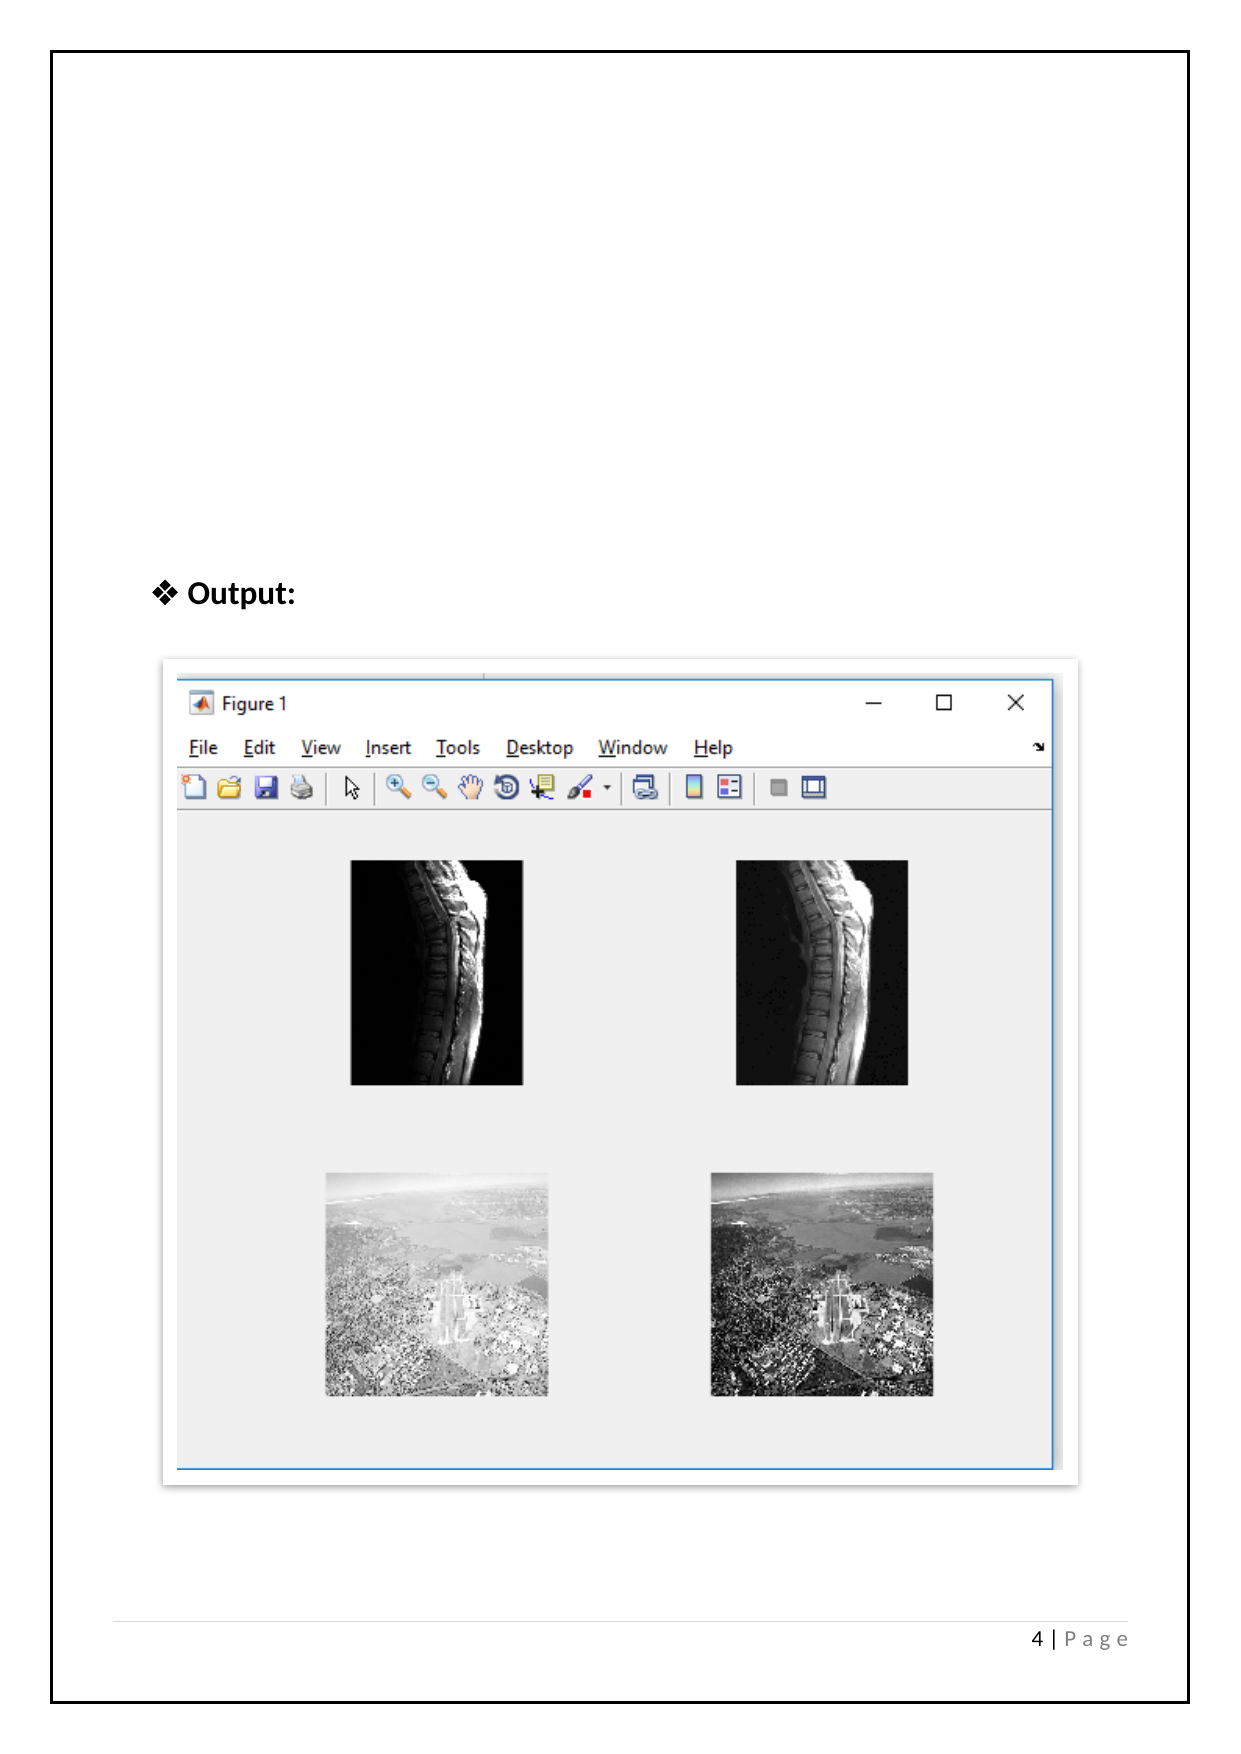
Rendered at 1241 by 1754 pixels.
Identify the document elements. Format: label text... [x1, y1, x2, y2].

picture [177, 673, 1063, 1470]
list Output: [150, 572, 1128, 613]
